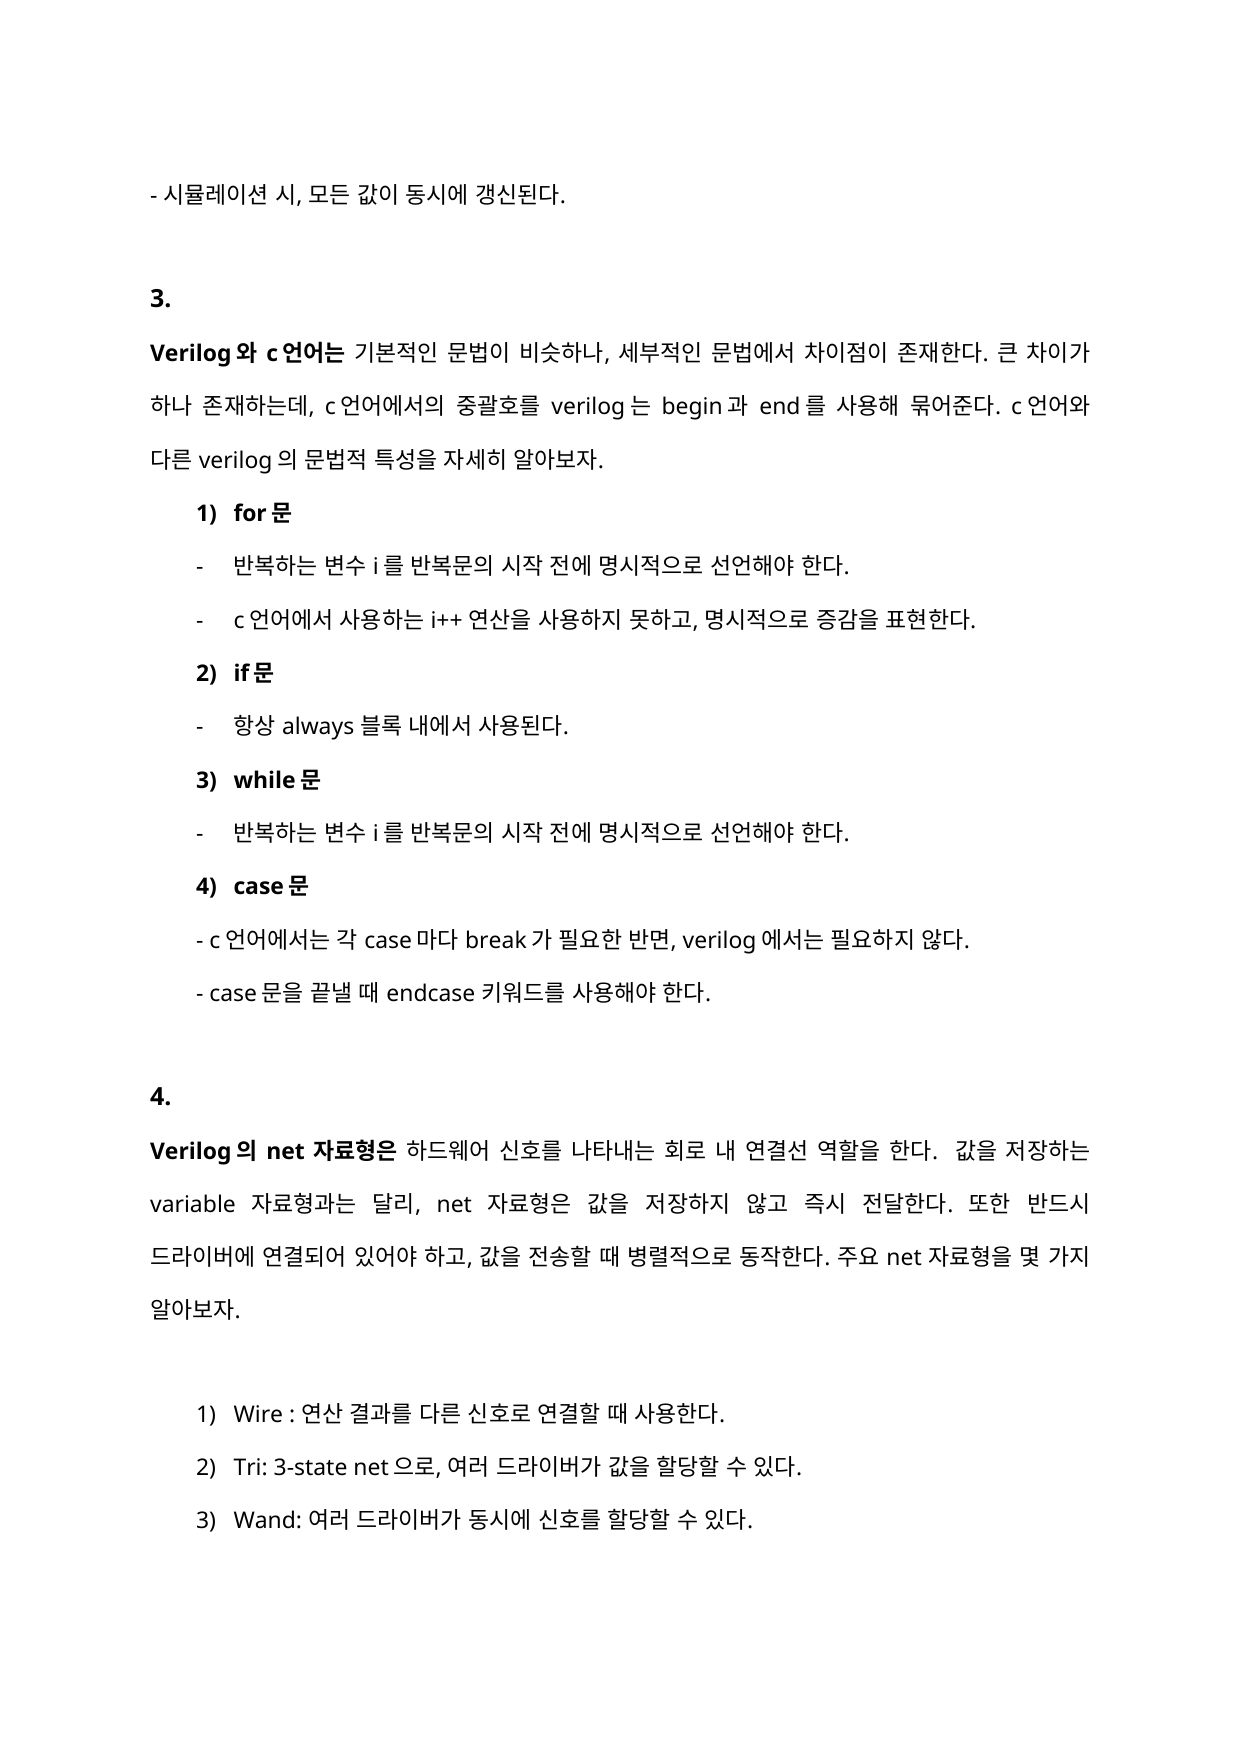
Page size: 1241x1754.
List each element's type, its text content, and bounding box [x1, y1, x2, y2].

list 반복하는 변수 i를 반복문의 시작 전에 명시적으로 선언해야 한다. [196, 815, 1090, 848]
text 4. [150, 1078, 1090, 1112]
list case문 [196, 868, 1090, 901]
list 반복하는 변수 i를 반복문의 시작 전에 명시적으로 선언해야 한다. [196, 548, 1090, 581]
text Verilog와 c언어는 기본적인 문법이 비슷하나, 세부적인 문법에서 차이점이 존재한다. 큰 차이가 하나 존재하는데, c언어에서의 중괄호를 verilog는 begin과 end를 사용해 묶어준다. c언어와 다른 verilog의 문법적 특성을 자세히 알아보자. [150, 335, 1090, 475]
list 항상 always 블록 내에서 사용된다. [196, 708, 1090, 741]
list for문 [196, 495, 1090, 528]
list c언어에서 사용하는 i++ 연산을 사용하지 못하고, 명시적으로 증감을 표현한다. [196, 601, 1090, 635]
list Wand: 여러 드라이버가 동시에 신호를 할당할 수 있다. [196, 1502, 1090, 1536]
text - c언어에서는 각 case마다 break가 필요한 반면, verilog에서는 필요하지 않다. [196, 921, 1090, 955]
text - case문을 끝낼 때 endcase 키워드를 사용해야 한다. [196, 975, 1090, 1008]
text - 시뮬레이션 시, 모든 값이 동시에 갱신된다. [150, 177, 1090, 211]
list Tri: 3-state net으로, 여러 드라이버가 값을 할당할 수 있다. [196, 1449, 1090, 1482]
text 3. [150, 281, 1090, 314]
text Verilog의 net 자료형은 하드웨어 신호를 나타내는 회로 내 연결선 역할을 한다. 값을 저장하는 variable 자료형과는 달리, net 자료형은 값을 저장하지 않고 즉시 전달한다. 또한 반드시 드라이버에 연결되어 있어야 하고, 값을 전송할 때 병렬적으로 동작한다. 주요 net 자료형을 몇 가지 알아보자. [150, 1133, 1090, 1326]
list if문 [196, 655, 1090, 688]
list while문 [196, 761, 1090, 795]
list Wire : 연산 결과를 다른 신호로 연결할 때 사용한다. [196, 1396, 1090, 1429]
